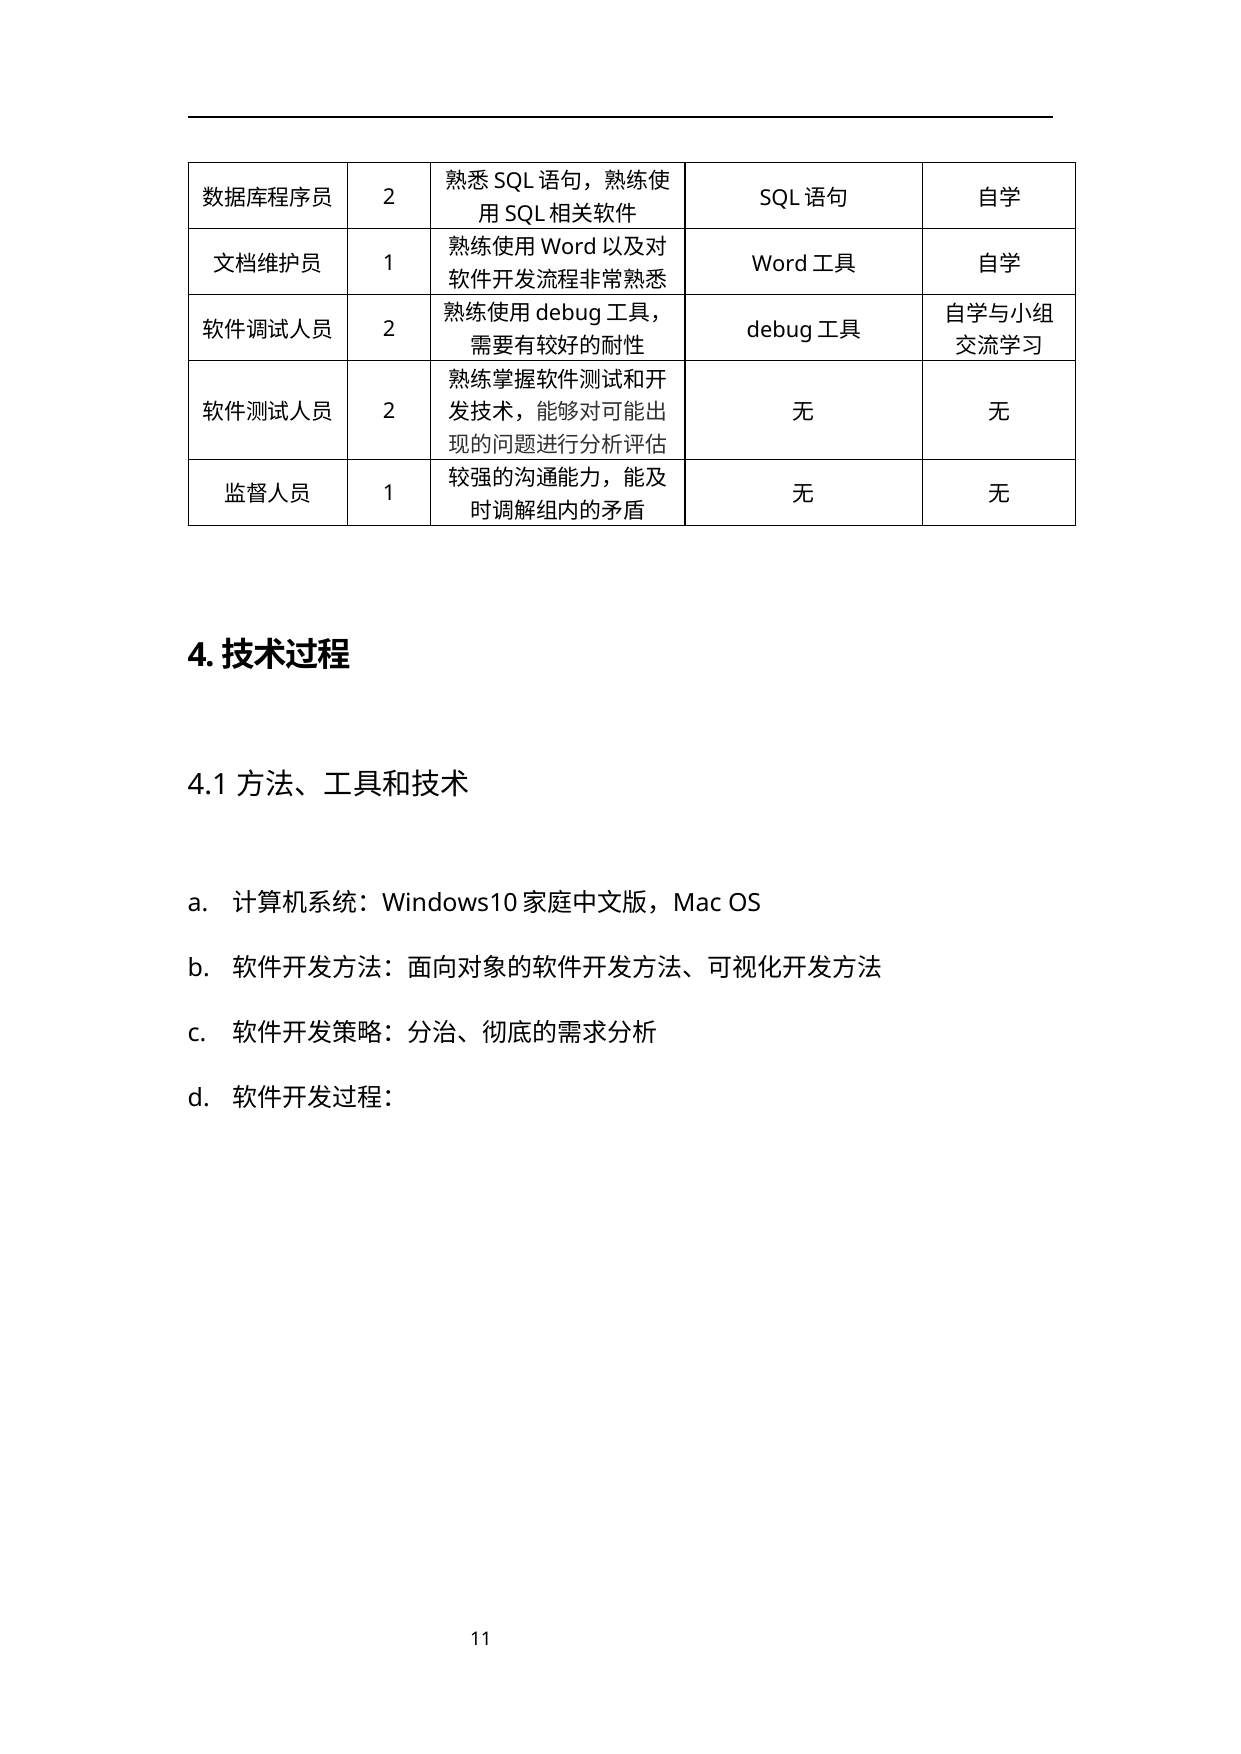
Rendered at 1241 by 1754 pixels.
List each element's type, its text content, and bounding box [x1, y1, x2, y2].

table_cell 2 [348, 361, 430, 459]
table_cell 无 [686, 361, 922, 459]
table_cell 无 [923, 460, 1075, 525]
table_cell 熟练掌握软件测试和开发技术，能够对可能出现的问题进行分析评估 [431, 361, 684, 459]
table_cell 无 [923, 361, 1075, 459]
list 软件开发方法：面向对象的软件开发方法、可视化开发方法 [187, 933, 1053, 998]
list 软件开发过程： [187, 1063, 1053, 1128]
table_cell 2 [348, 163, 430, 228]
table_cell 软件调试人员 [189, 295, 347, 360]
table_cell 无 [686, 460, 922, 525]
table_cell 文档维护员 [189, 229, 347, 294]
list 软件开发策略：分治、彻底的需求分析 [187, 998, 1053, 1063]
table_cell 自学与小组交流学习 [923, 295, 1075, 360]
table_cell 监督人员 [189, 460, 347, 525]
table_cell 熟练使用Word以及对软件开发流程非常熟悉 [431, 229, 684, 294]
table_cell SQL语句 [686, 163, 922, 228]
subtitle 4. 技术过程 [187, 620, 1053, 685]
table_cell 自学 [923, 163, 1075, 228]
table_cell 熟悉SQL语句，熟练使用SQL相关软件 [431, 163, 684, 228]
table_cell debug工具 [686, 295, 922, 360]
subtitle 4.1 方法、工具和技术 [187, 749, 1053, 814]
table_cell 自学 [923, 229, 1075, 294]
table_cell 较强的沟通能力，能及时调解组内的矛盾 [431, 460, 684, 525]
table_cell 数据库程序员 [189, 163, 347, 228]
list 计算机系统：Windows10家庭中文版，Mac OS [187, 868, 1053, 933]
table_cell 1 [348, 229, 430, 294]
table_cell 2 [348, 295, 430, 360]
table_cell Word工具 [686, 229, 922, 294]
table_cell 软件测试人员 [189, 361, 347, 459]
table_cell 1 [348, 460, 430, 525]
table_cell 熟练使用debug工具，需要有较好的耐性 [431, 295, 684, 360]
